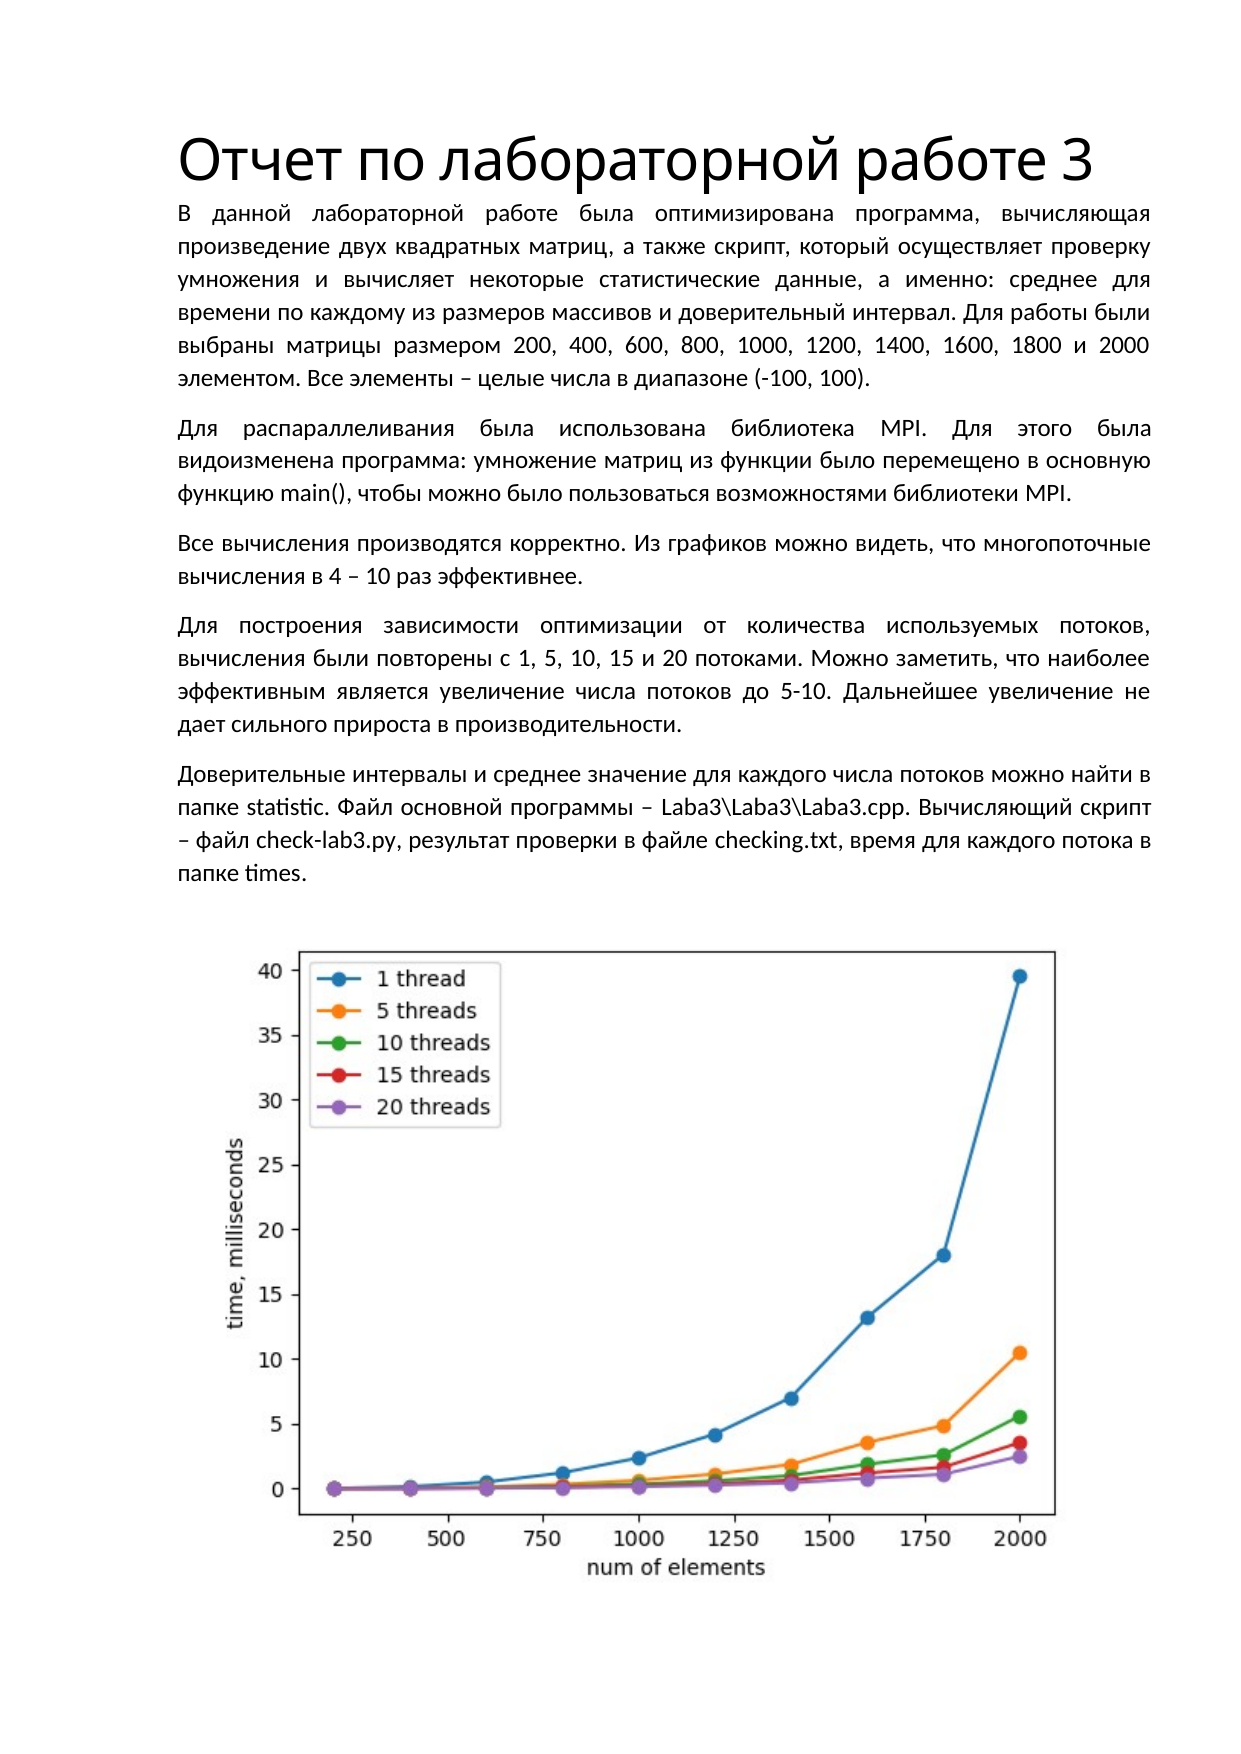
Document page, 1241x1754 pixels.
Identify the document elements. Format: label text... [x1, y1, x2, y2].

title Отчет по лабораторной работе 3 [177, 118, 1152, 198]
text Доверительные интервалы и среднее значение для каждого числа потоков можно найти в папке statistic. Файл основной программы – Laba3\Laba3\Laba3.cpp. Вычисляющий скрипт – файл check-lab3.py, результат проверки в файле checking.txt, время для каждого потока в папке times. [177, 758, 1152, 887]
text Для построения зависимости оптимизации от количества используемых потоков, вычисления были повторены с 1, 5, 10, 15 и 20 потоками. Можно заметить, что наиболее эффективным является увеличение числа потоков до 5-10. Дальнейшее увеличение не дает сильного прироста в производительности. [177, 610, 1152, 739]
picture [177, 918, 1152, 1583]
text В данной лабораторной работе была оптимизирована программа, вычисляющая произведение двух квадратных матриц, а также скрипт, который осуществляет проверку умножения и вычисляет некоторые статистические данные, а именно: среднее для времени по каждому из размеров массивов и доверительный интервал. Для работы были выбраны матрицы размером 200, 400, 600, 800, 1000, 1200, 1400, 1600, 1800 и 2000 элементом. Все элементы – целые числа в диапазоне (-100, 100). [177, 198, 1152, 393]
text Для распараллеливания была использована библиотека MPI. Для этого была видоизменена программа: умножение матриц из функции было перемещено в основную функцию main(), чтобы можно было пользоваться возможностями библиотеки MPI. [177, 412, 1152, 508]
text Все вычисления производятся корректно. Из графиков можно видеть, что многопоточные вычисления в 4 – 10 раз эффективнее. [177, 527, 1152, 591]
